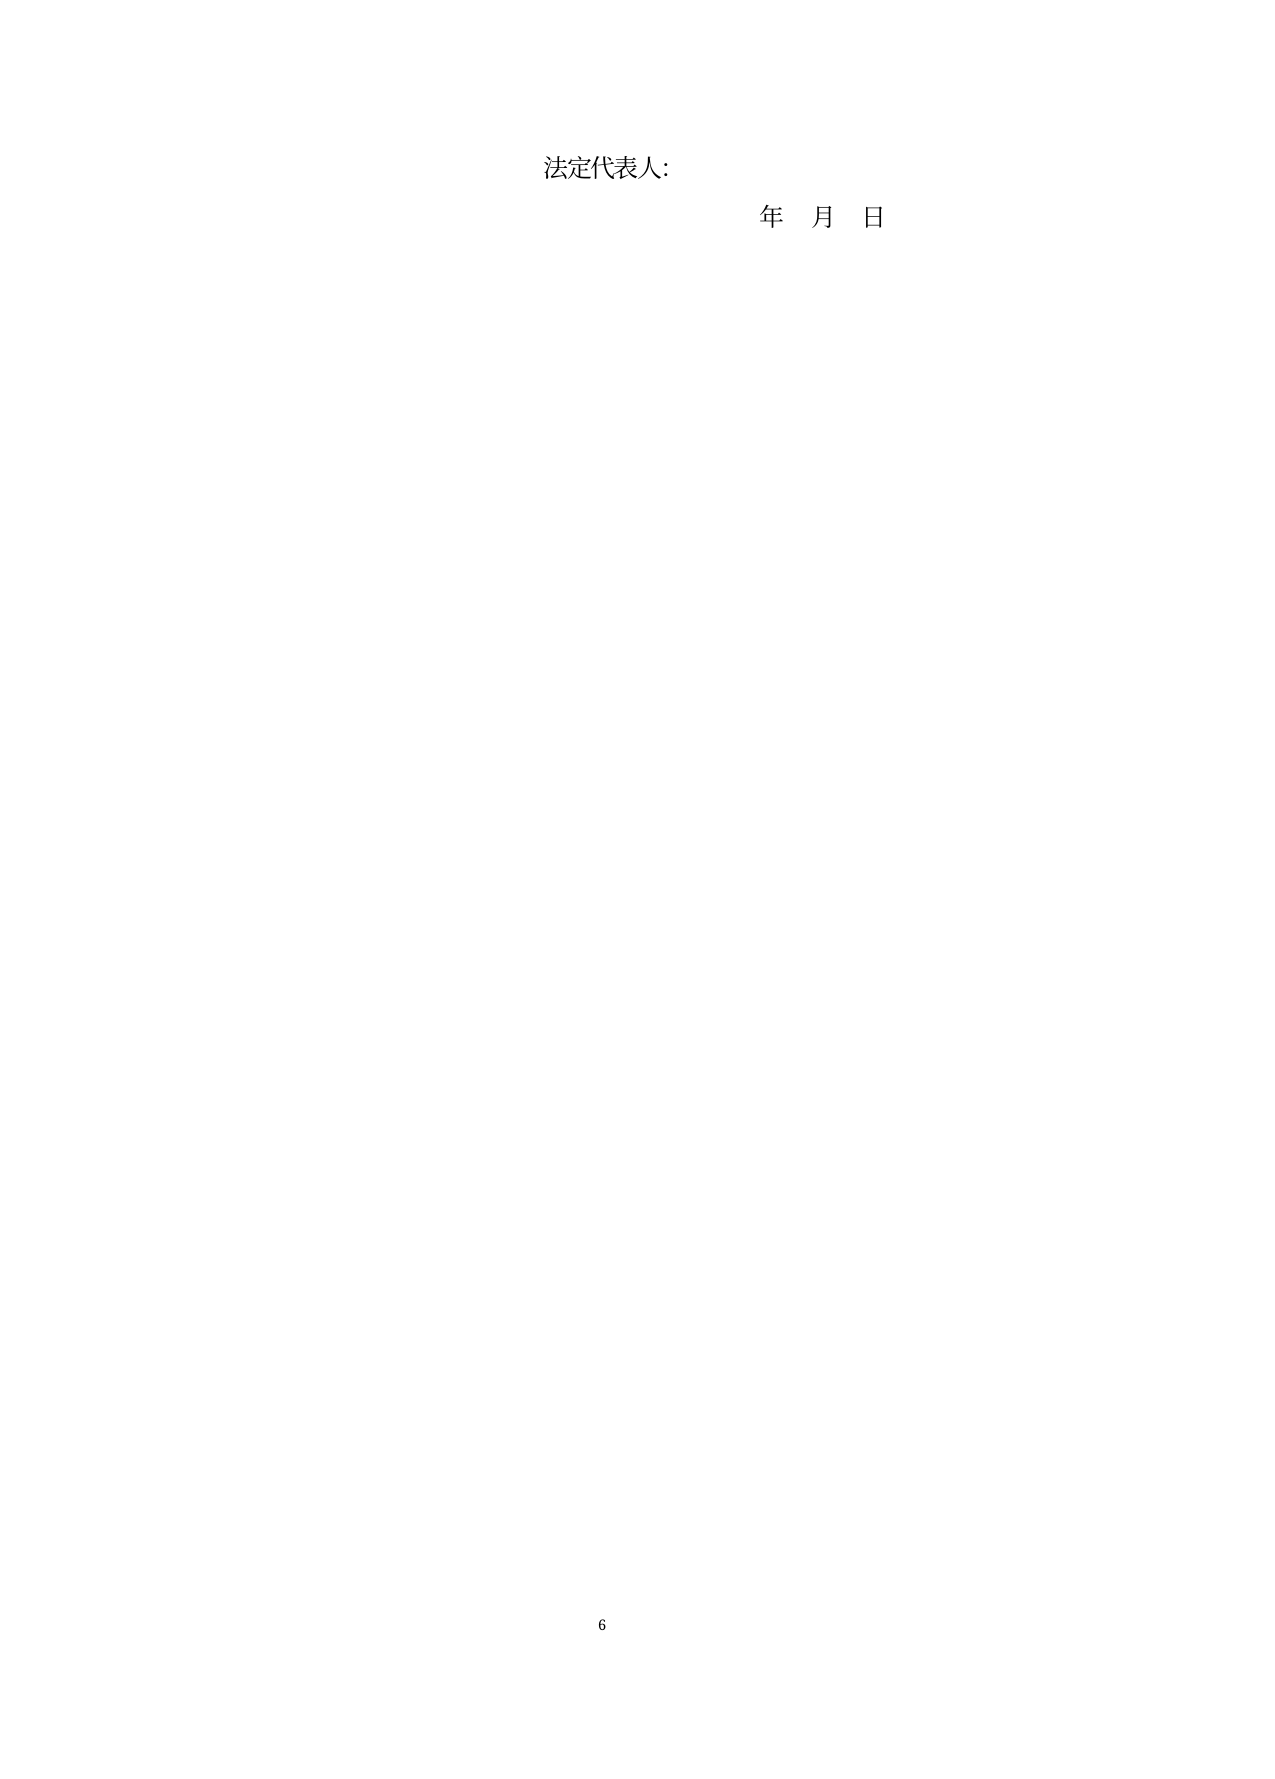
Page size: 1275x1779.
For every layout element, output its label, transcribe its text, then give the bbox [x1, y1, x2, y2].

text 法定代表人： [544, 151, 1113, 184]
text 年 月 日 [759, 201, 1113, 233]
